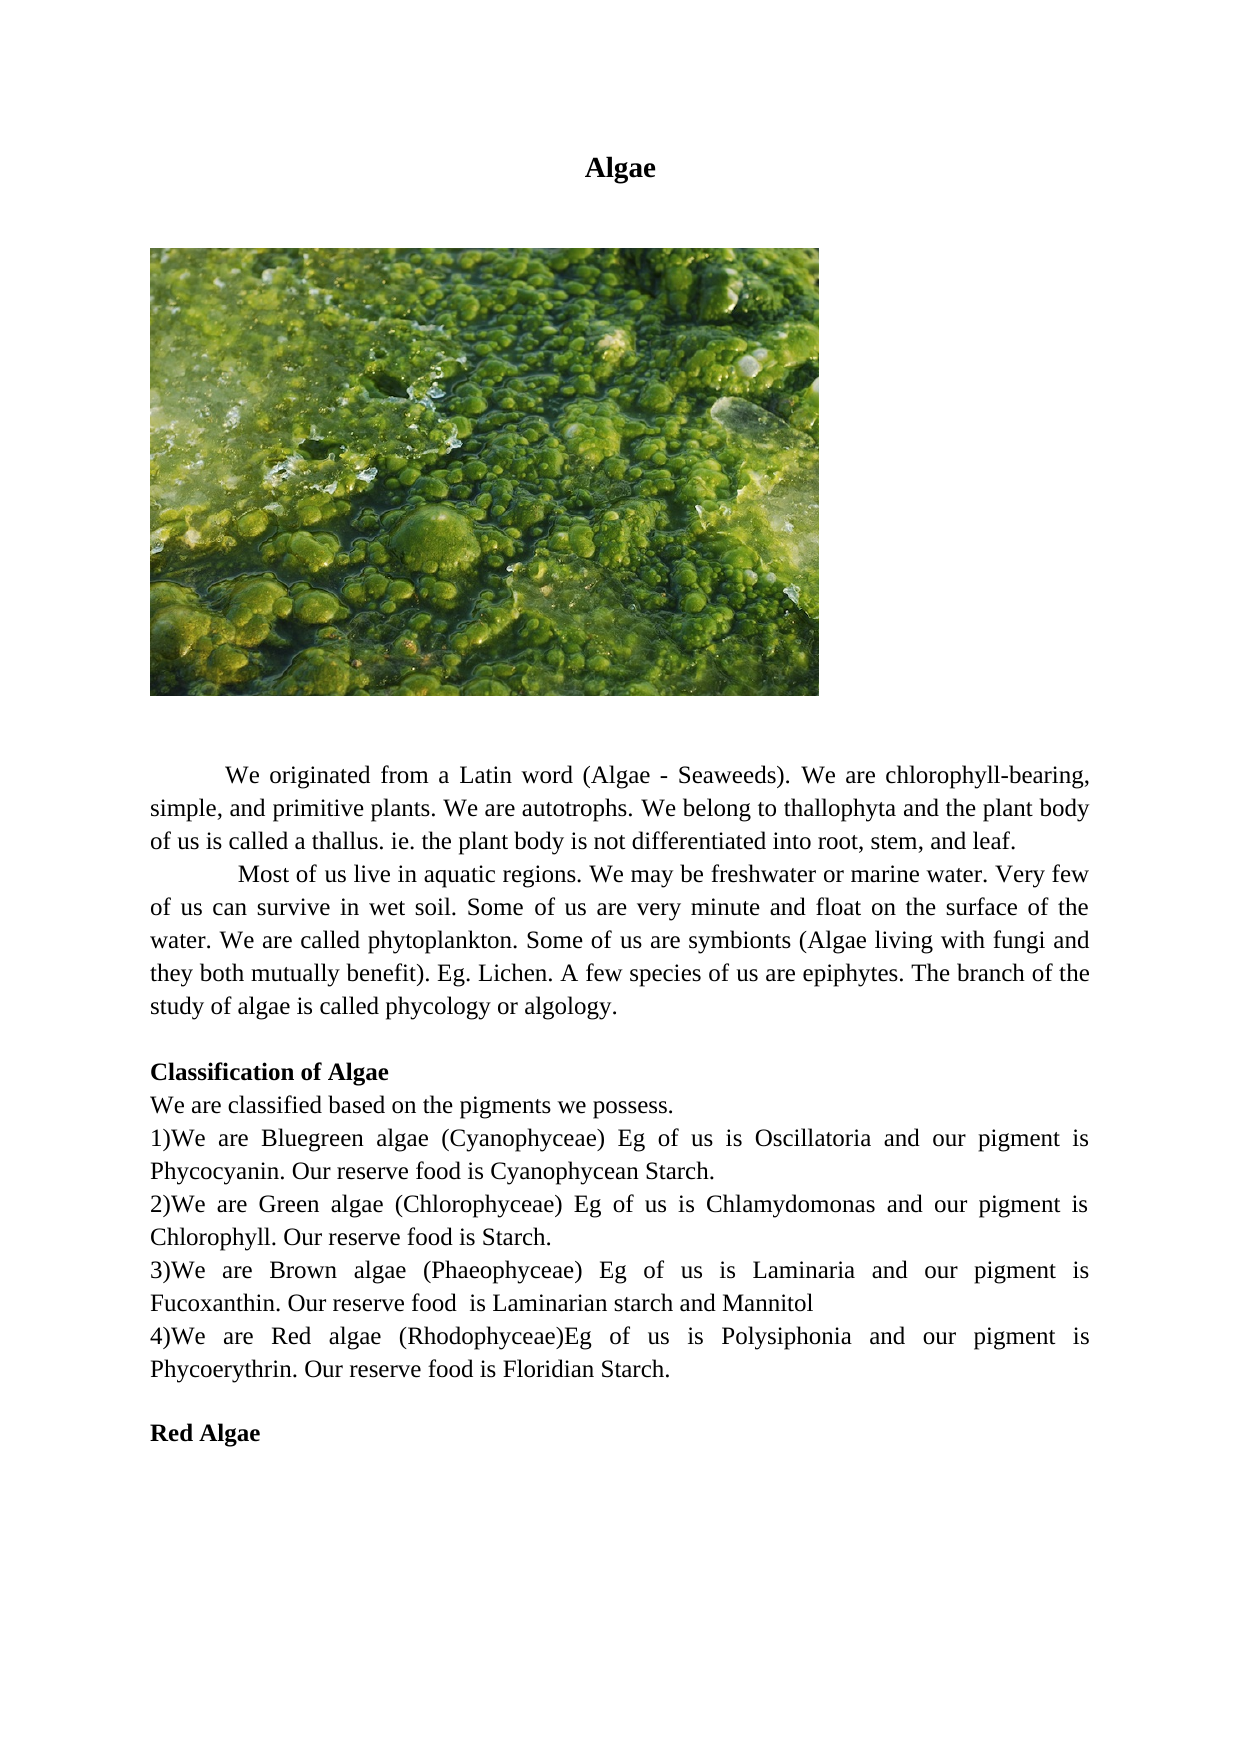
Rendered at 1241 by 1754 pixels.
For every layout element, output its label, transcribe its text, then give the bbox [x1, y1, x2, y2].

picture [150, 248, 819, 696]
text 1)We are Bluegreen algae (Cyanophyceae) Eg of us is Oscillatoria and our pigment is Phycocyanin. Our reserve food is Cyanophycean Starch. [150, 1123, 1090, 1185]
text 4)We are Red algae (Rhodophyceae)Eg of us is Polysiphonia and our pigment is Phycoerythrin. Our reserve food is Floridian Starch. [150, 1321, 1090, 1383]
text Classification of Algae [150, 1057, 1090, 1086]
text 2)We are Green algae (Chlorophyceae) Eg of us is Chlamydomonas and our pigment is Chlorophyll. Our reserve food is Starch. [150, 1189, 1090, 1251]
text We are classified based on the pigments we possess. [150, 1090, 1090, 1119]
text Most of us live in aquatic regions. We may be freshwater or marine water. Very few of us can survive in wet soil. Some of us are very minute and float on the surface of the water. We are called phytoplankton. Some of us are symbionts (Algae living with fungi and they both mutually benefit). Eg. Lichen. A few species of us are epiphytes. The branch of the study of algae is called phycology or algology. [150, 859, 1090, 1020]
text We originated from a Latin word (Algae - Seaweeds). We are chlorophyll-bearing, simple, and primitive plants. We are autotrophs. We belong to thallophyta and the plant body of us is called a thallus. ie. the plant body is not differentiated into root, stem, and leaf. [150, 760, 1090, 855]
text Red Algae [150, 1418, 1090, 1447]
text 3)We are Brown algae (Phaeophyceae) Eg of us is Laminaria and our pigment is Fucoxanthin. Our reserve food is Laminarian starch and Mannitol [150, 1255, 1090, 1317]
text Algae [150, 150, 1090, 183]
